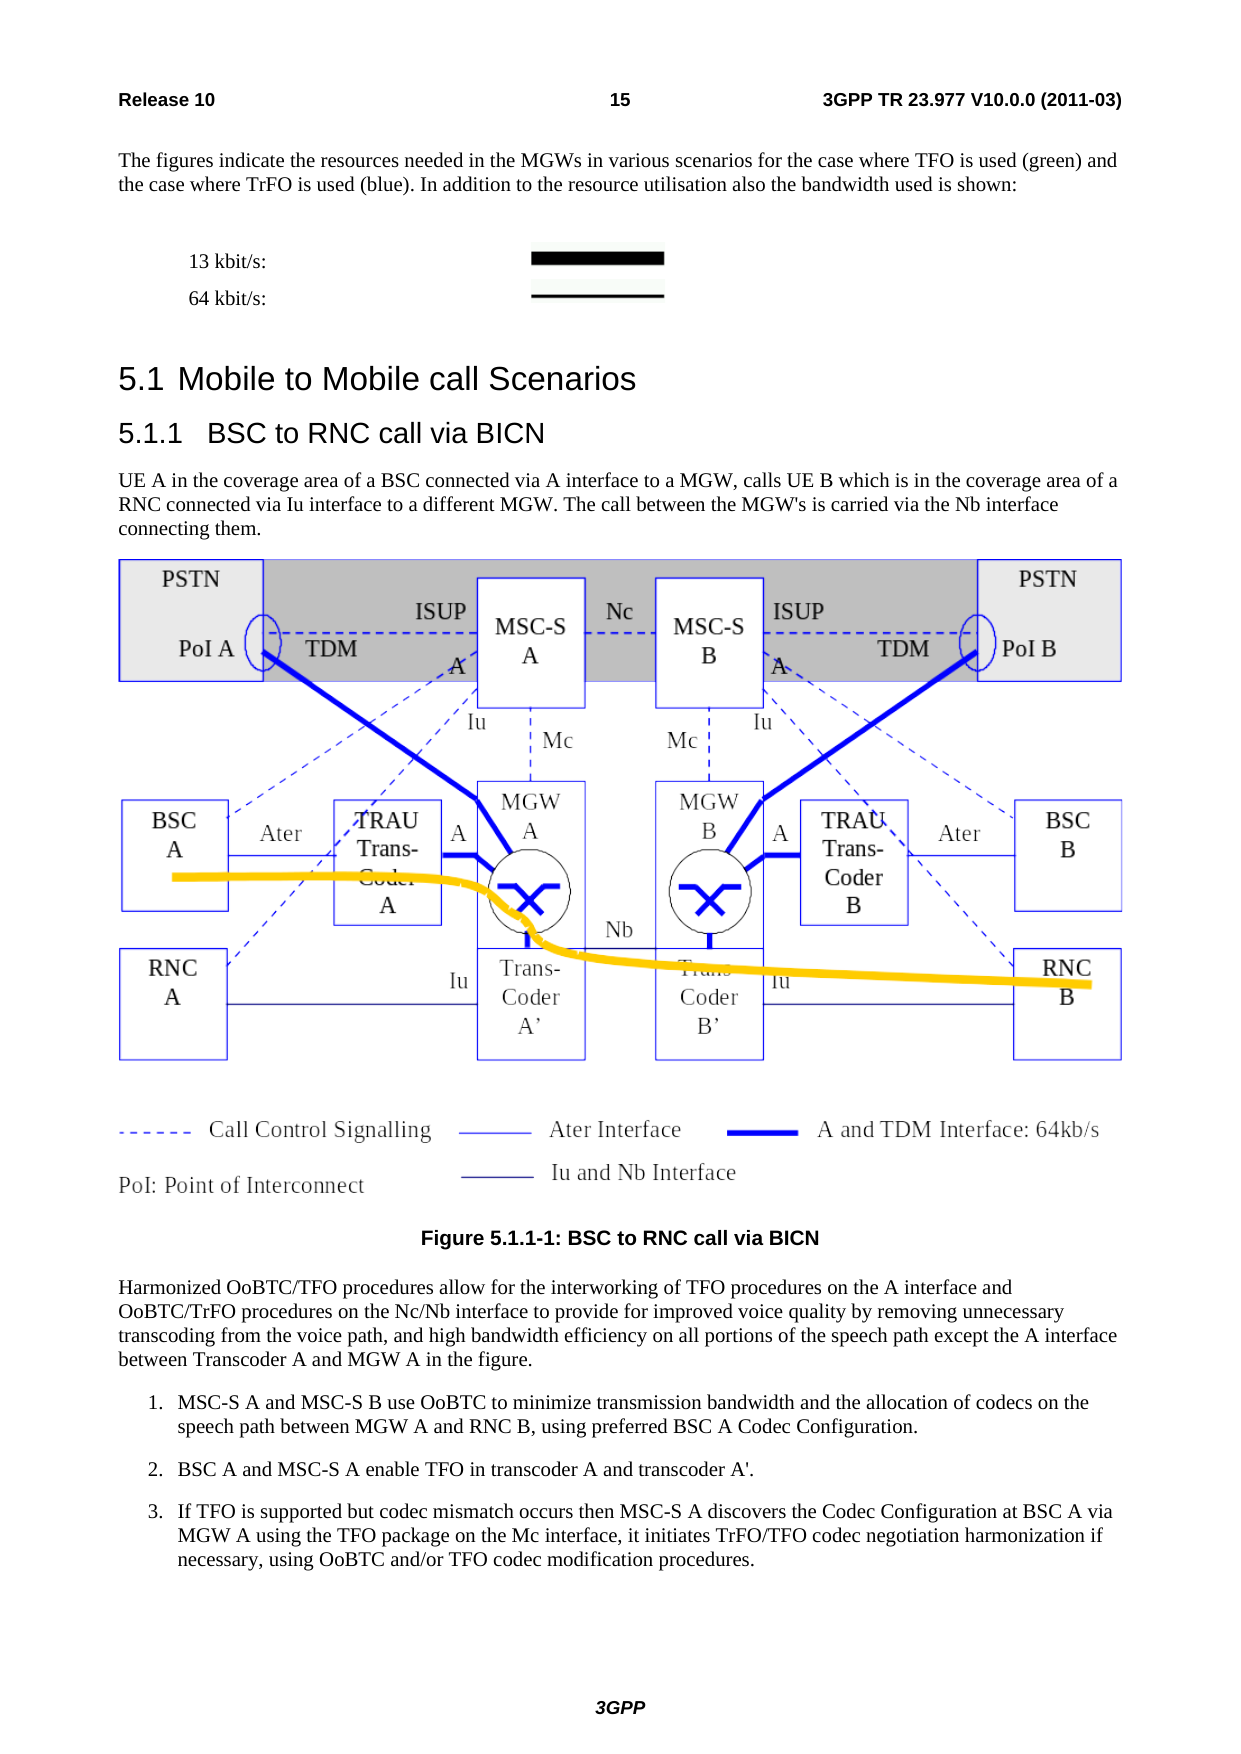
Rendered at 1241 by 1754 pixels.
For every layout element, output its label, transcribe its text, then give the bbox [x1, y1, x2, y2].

picture [530, 242, 666, 267]
table_header 13 kbit/s: [177, 243, 517, 279]
picture [530, 279, 666, 303]
text 3. If TFO is supported but codec mismatch occurs then MSC-S A discovers the Codec Configuration at BSC A via MGW A using the TFO package on the Mc interface, it initiates TrFO/TFO codec negotiation harmonization if necessary, using OoBTC and/or TFO codec modification procedures. [148, 1499, 1122, 1571]
table_cell 64 kbit/s: [177, 279, 517, 316]
text The figures indicate the resources needed in the MGWs in various scenarios for the case where TFO is used (green) and the case where TrFO is used (blue). In addition to the resource utilisation also the bandwidth used is shown: [118, 147, 1122, 196]
subtitle 5.1.1 BSC to RNC call via BICN [118, 416, 1122, 449]
text Harmonized OoBTC/TFO procedures allow for the interworking of TFO procedures on the A interface and OoBTC/TrFO procedures on the Nc/Nb interface to provide for improved voice quality by removing unnecessary transcoding from the voice path, and high bandwidth efficiency on all portions of the speech path except the A interface between Transcoder A and MGW A in the figure. [118, 1274, 1122, 1371]
table_header [517, 243, 679, 279]
text Figure 5.1.1-1: BSC to RNC call via BICN [118, 1226, 1122, 1249]
subtitle 5.1 Mobile to Mobile call Scenarios [118, 359, 1122, 397]
text UE A in the coverage area of a BSC connected via A interface to a MGW, calls UE B which is in the coverage area of a RNC connected via Iu interface to a different MGW. The call between the MGW's is carried via the Nb interface connecting them. [118, 468, 1122, 540]
table_cell [517, 279, 679, 316]
text 1. MSC-S A and MSC-S B use OoBTC to minimize transmission bandwidth and the allocation of codecs on the speech path between MGW A and RNC B, using preferred BSC A Codec Configuration. [148, 1389, 1122, 1438]
text 2. BSC A and MSC-S A enable TFO in transcoder A and transcoder A'. [148, 1456, 1122, 1481]
